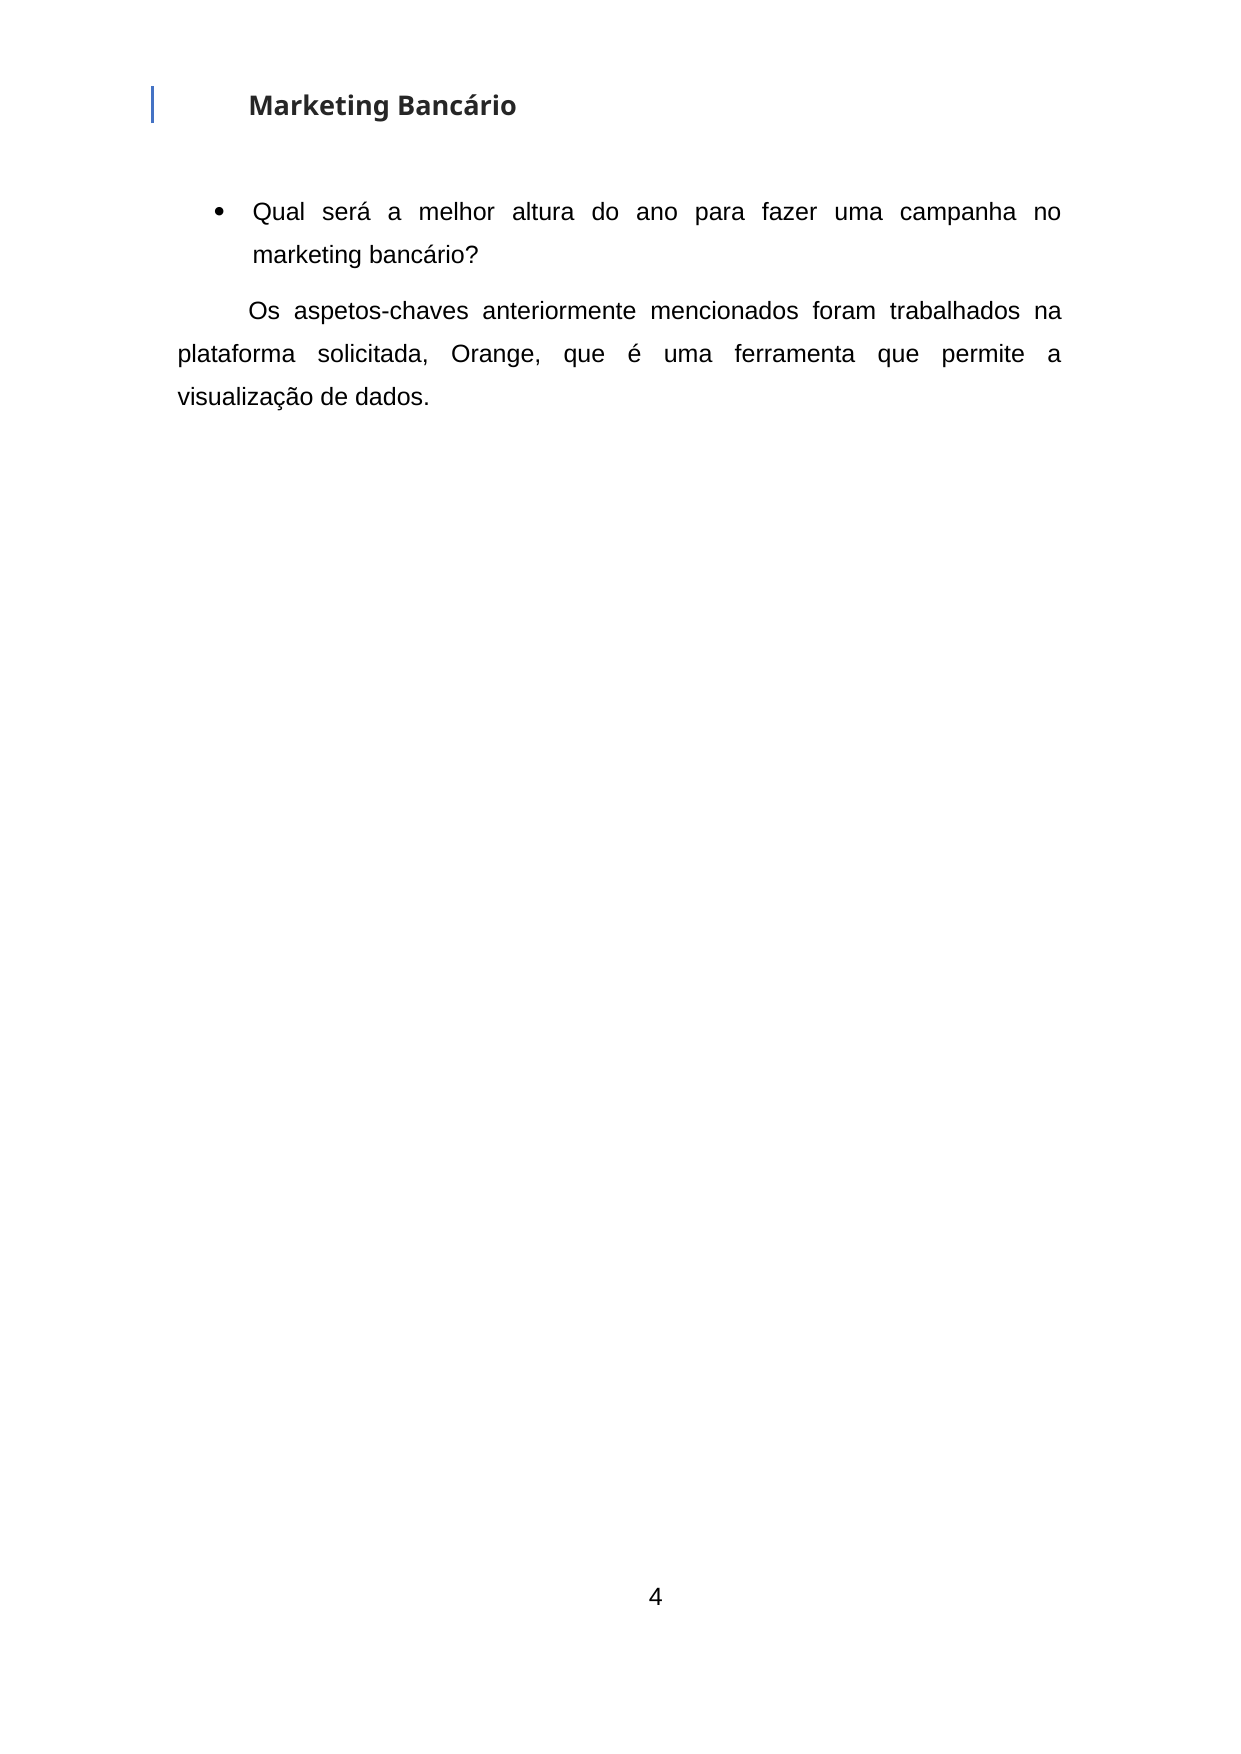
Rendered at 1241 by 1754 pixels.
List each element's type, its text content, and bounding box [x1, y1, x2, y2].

list Qual será a melhor altura do ano para fazer uma campanha no marketing bancário? [215, 197, 1063, 269]
text Os aspetos-chaves anteriormente mencionados foram trabalhados na plataforma solicitada, Orange, que é uma ferramenta que permite a visualização de dados. [177, 296, 1063, 411]
